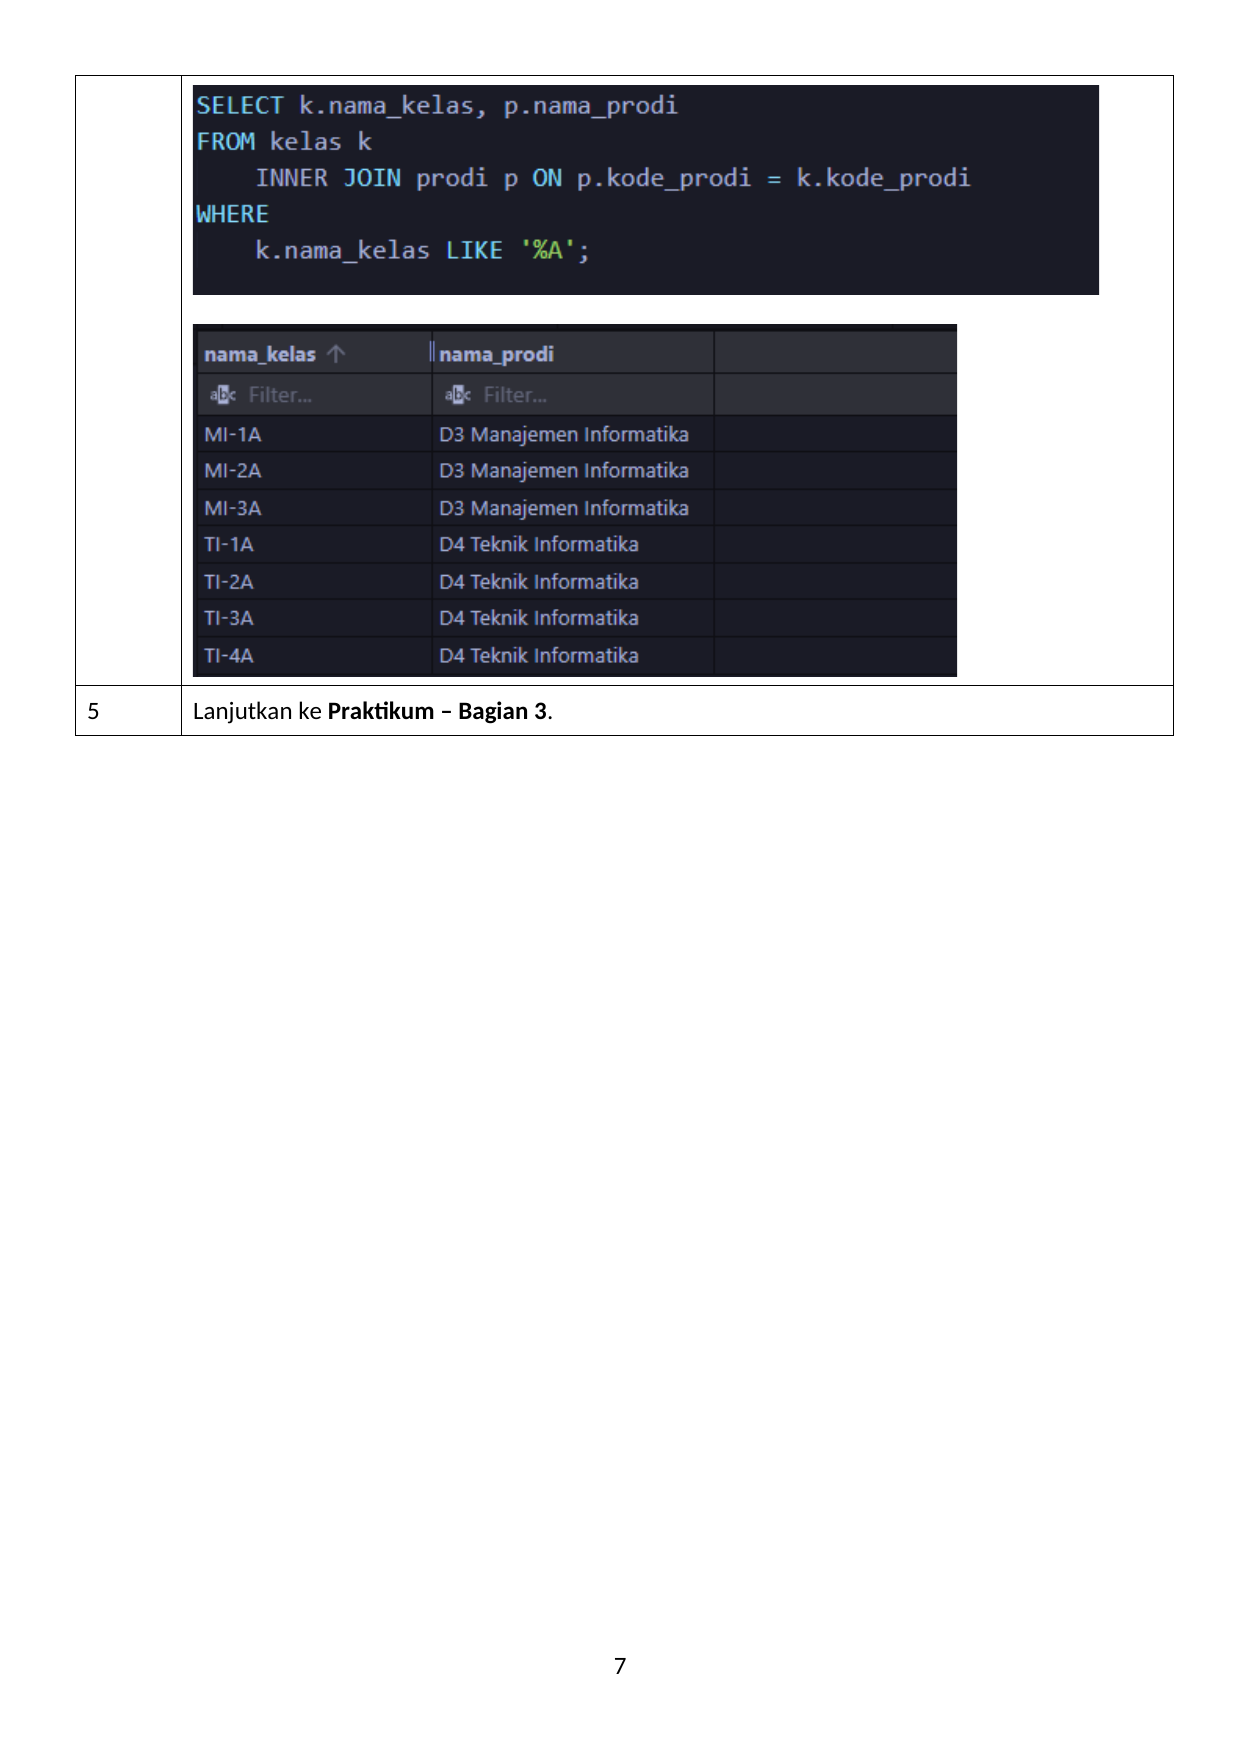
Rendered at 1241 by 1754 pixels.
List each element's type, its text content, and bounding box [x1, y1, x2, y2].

picture [192, 324, 958, 677]
table_cell 4 [76, 76, 181, 685]
picture [192, 85, 1100, 295]
table_cell 5 [76, 686, 181, 734]
table_cell Lanjutkan ke Praktikum – Bagian 3. [182, 686, 1173, 734]
table_cell [182, 76, 1173, 685]
